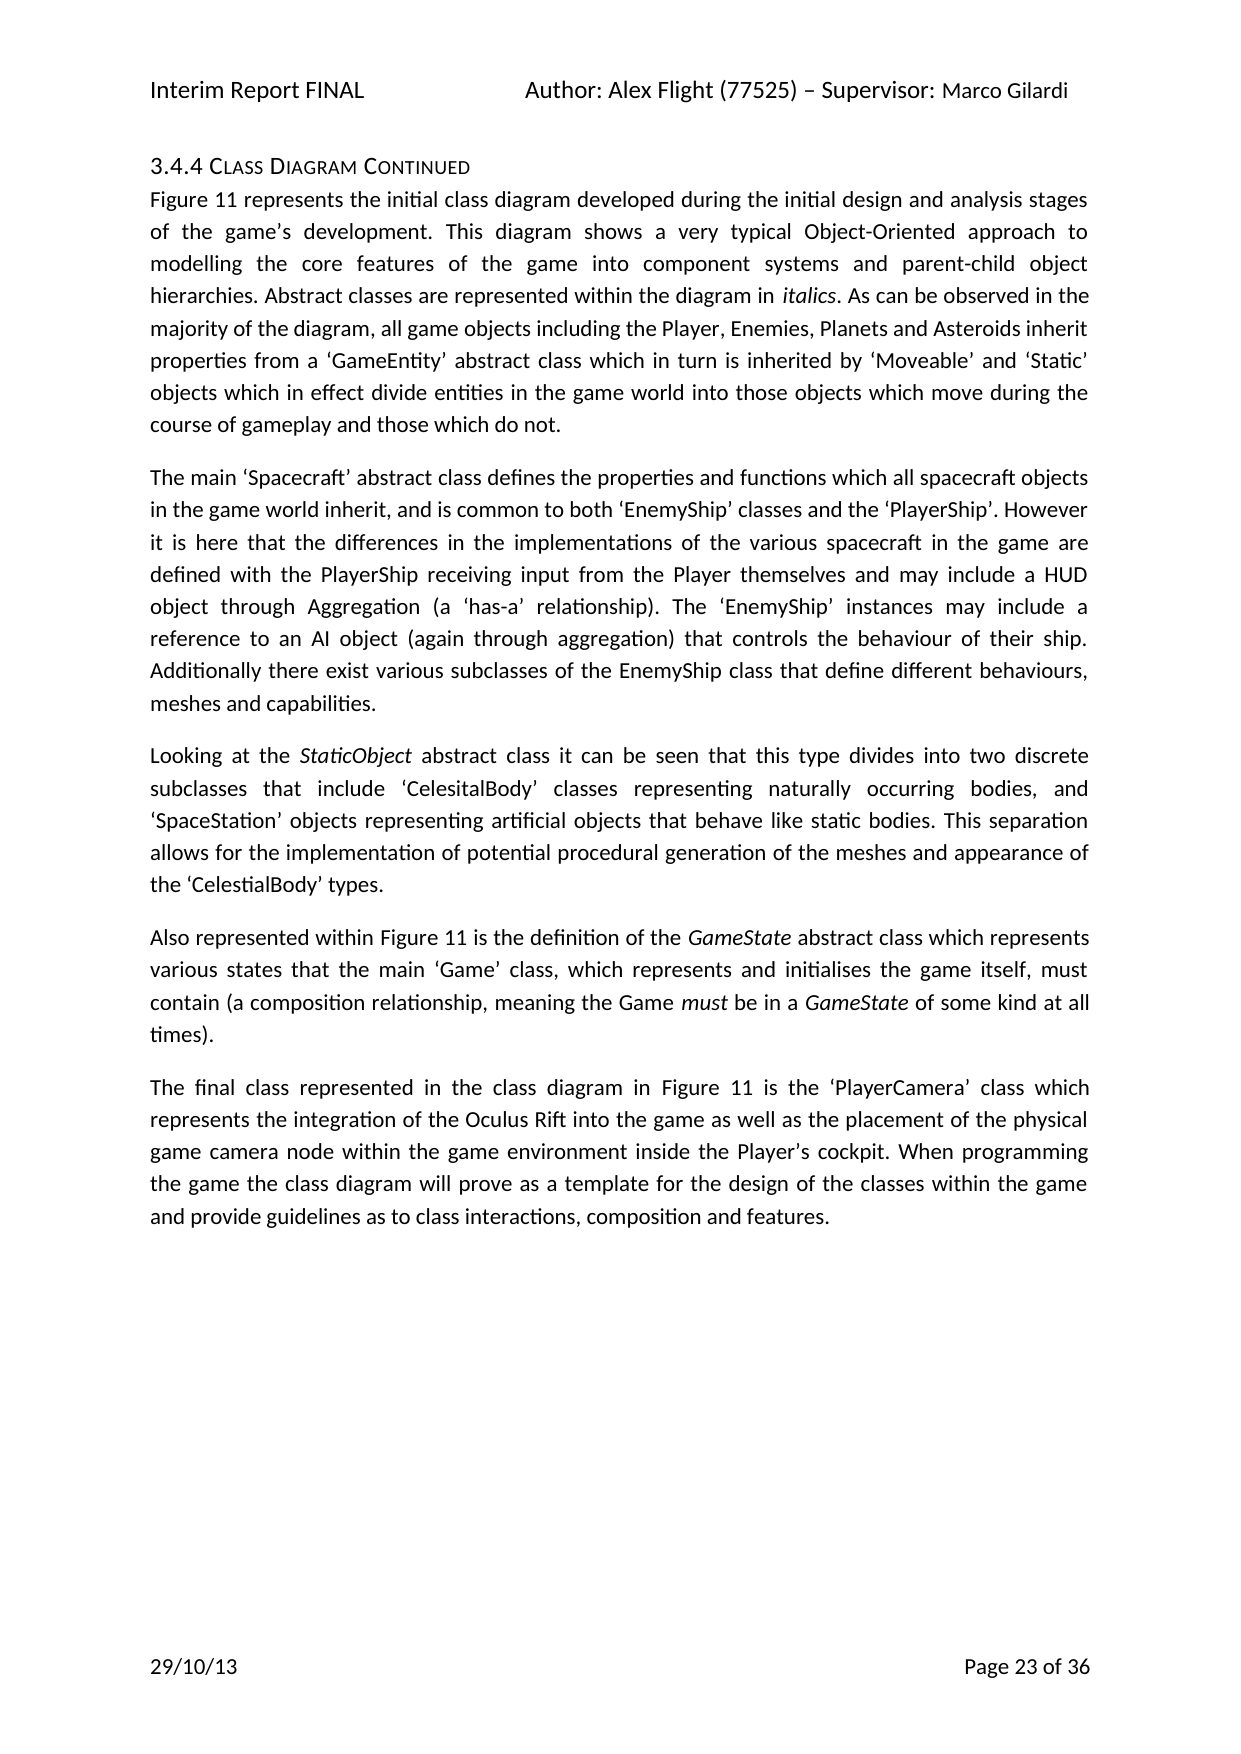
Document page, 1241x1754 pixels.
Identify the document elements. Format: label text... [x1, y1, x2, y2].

text The final class represented in the class diagram in REF _Ref370823934 \h Figure 11 is the ‘PlayerCamera’ class which represents the integration of the Oculus Rift into the game as well as the placement of the physical game camera node within the game environment inside the Player’s cockpit. When programming the game the class diagram will prove as a template for the design of the classes within the game and provide guidelines as to class interactions, composition and features. [150, 1073, 1090, 1230]
subtitle 3.4.4 Class Diagram Continued [150, 150, 1090, 181]
text Looking at the StaticObject abstract class it can be seen that this type divides into two discrete subclasses that include ‘CelesitalBody’ classes representing naturally occurring bodies, and ‘SpaceStation’ objects representing artificial objects that behave like static bodies. This separation allows for the implementation of potential procedural generation of the meshes and appearance of the ‘CelestialBody’ types. [150, 742, 1090, 898]
text The main ‘Spacecraft’ abstract class defines the properties and functions which all spacecraft objects in the game world inherit, and is common to both ‘EnemyShip’ classes and the ‘PlayerShip’. However it is here that the differences in the implementations of the various spacecraft in the game are defined with the PlayerShip receiving input from the Player themselves and may include a HUD object through Aggregation (a ‘has-a’ relationship). The ‘EnemyShip’ instances may include a reference to an AI object (again through aggregation) that controls the behaviour of their ship. Additionally there exist various subclasses of the EnemyShip class that define different behaviours, meshes and capabilities. [150, 463, 1090, 717]
text REF _Ref370823934 \h Figure 11 represents the initial class diagram developed during the initial design and analysis stages of the game’s development. This diagram shows a very typical Object-Oriented approach to modelling the core features of the game into component systems and parent-child object hierarchies. Abstract classes are represented within the diagram in italics. As can be observed in the majority of the diagram, all game objects including the Player, Enemies, Planets and Asteroids inherit properties from a ‘GameEntity’ abstract class which in turn is inherited by ‘Moveable’ and ‘Static’ objects which in effect divide entities in the game world into those objects which move during the course of gameplay and those which do not. [150, 185, 1090, 438]
text Also represented within REF _Ref370823934 \h Figure 11 is the definition of the GameState abstract class which represents various states that the main ‘Game’ class, which represents and initialises the game itself, must contain (a composition relationship, meaning the Game must be in a GameState of some kind at all times). [150, 923, 1090, 1048]
